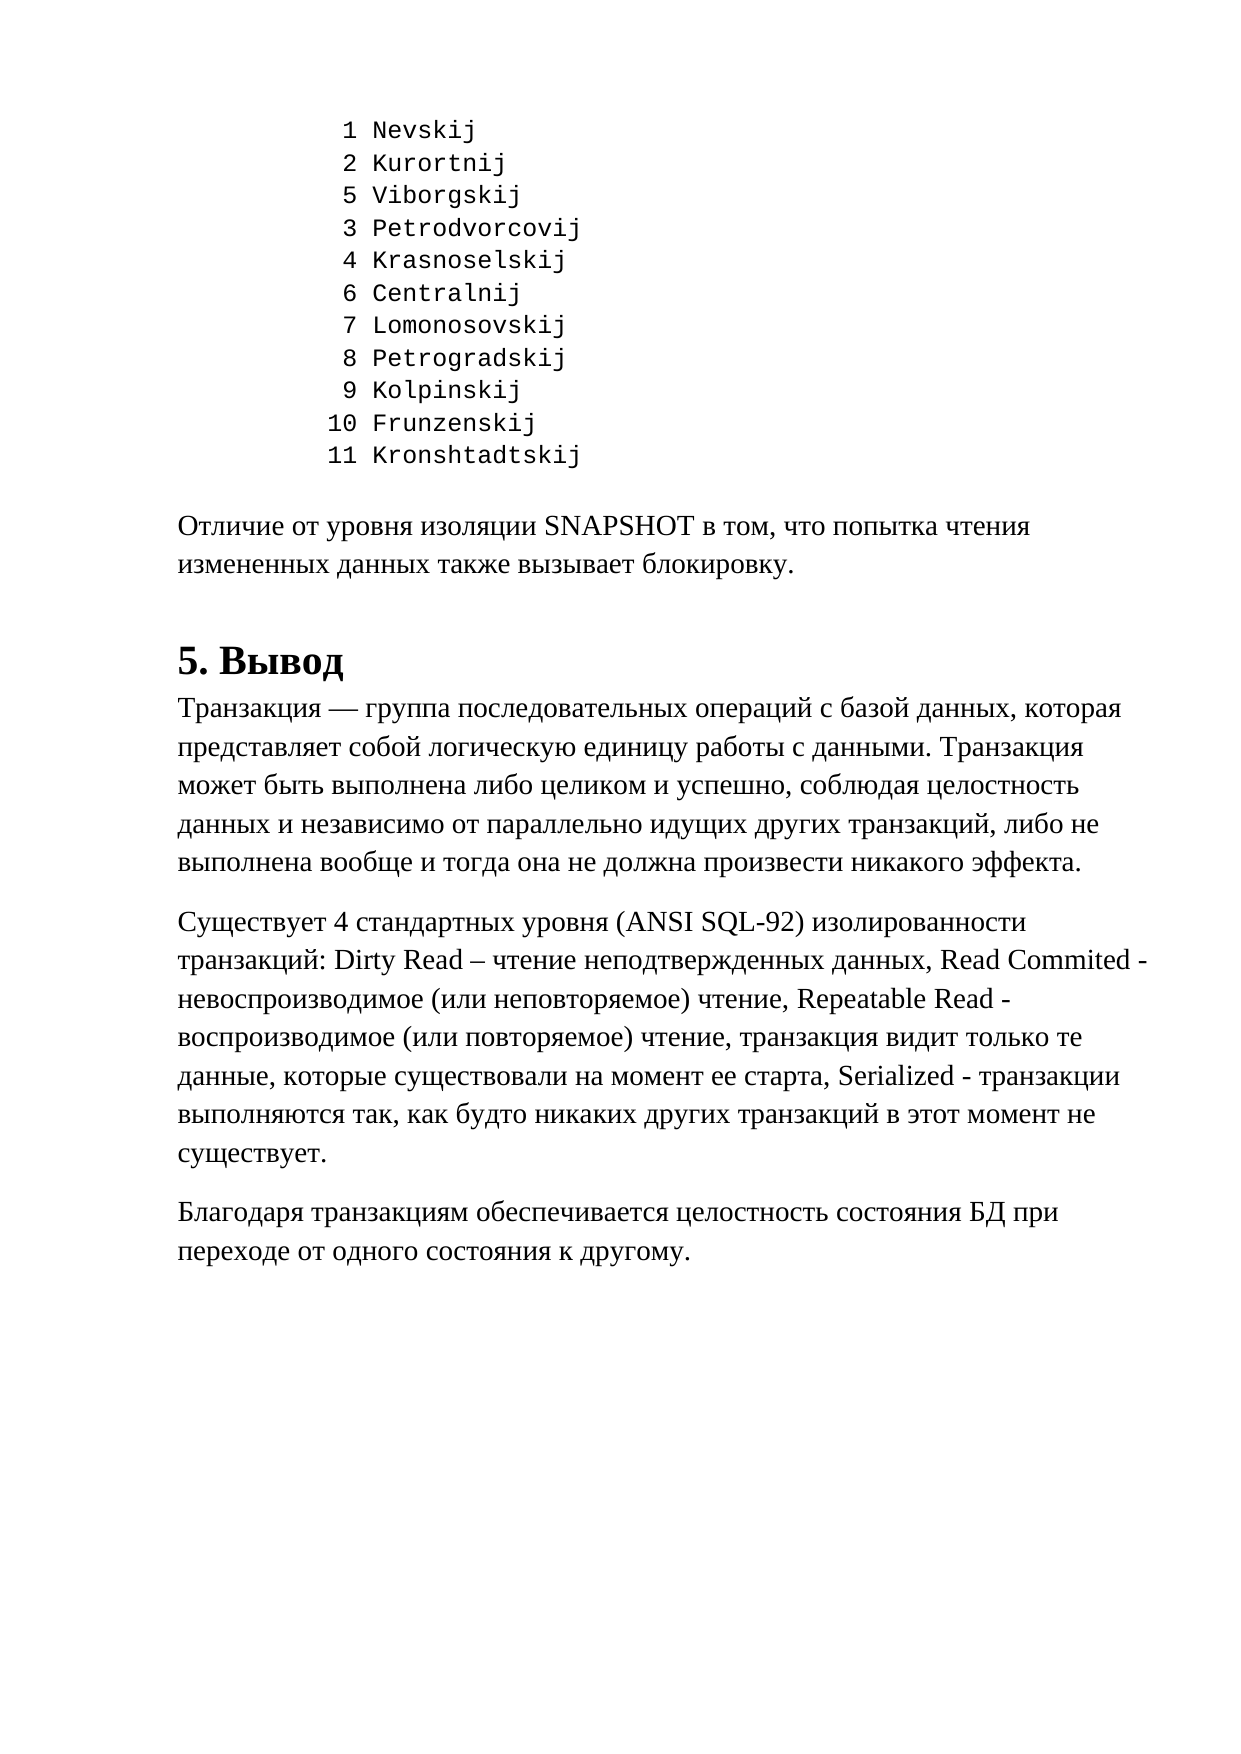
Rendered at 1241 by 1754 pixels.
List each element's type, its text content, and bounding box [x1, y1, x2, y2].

text 2 Kurortnij [177, 151, 1152, 179]
text 1 Nevskij [177, 118, 1152, 146]
text 8 Petrogradskij [177, 346, 1152, 374]
text 7 Lomonosovskij [177, 313, 1152, 341]
text 10 Frunzenskij [177, 411, 1152, 439]
text Благодаря транзакциям обеспечивается целостность состояния БД при переходе от одного состояния к другому. [177, 1194, 1152, 1267]
subtitle 5. Вывод [177, 635, 1152, 683]
text Отличие от уровня изоляции SNAPSHOT в том, что попытка чтения измененных данных также вызывает блокировку. [177, 508, 1152, 580]
text 5 Viborgskij [177, 183, 1152, 211]
text 3 Petrodvorcovij [177, 216, 1152, 244]
text 11 Kronshtadtskij [177, 443, 1152, 471]
text Существует 4 стандартных уровня (ANSI SQL-92) изолированности транзакций: Dirty Read – чтение неподтвержденных данных, Read Commited - невоспроизводимое (или неповторяемое) чтение, Repeatable Read - воспроизводимое (или повторяемое) чтение, транзакция видит только те данные, которые существовали на момент ее старта, Serialized - транзакции выполняются так, как будто никаких других транзакций в этот момент не существует. [177, 904, 1152, 1169]
text 4 Krasnoselskij [177, 248, 1152, 276]
text Транзакция — группа последовательных операций с базой данных, которая представляет собой логическую единицу работы с данными. Транзакция может быть выполнена либо целиком и успешно, соблюдая целостность данных и независимо от параллельно идущих других транзакций, либо не выполнена вообще и тогда она не должна произвести никакого эффекта. [177, 690, 1152, 878]
text 6 Centralnij [177, 281, 1152, 309]
text 9 Kolpinskij [177, 378, 1152, 406]
